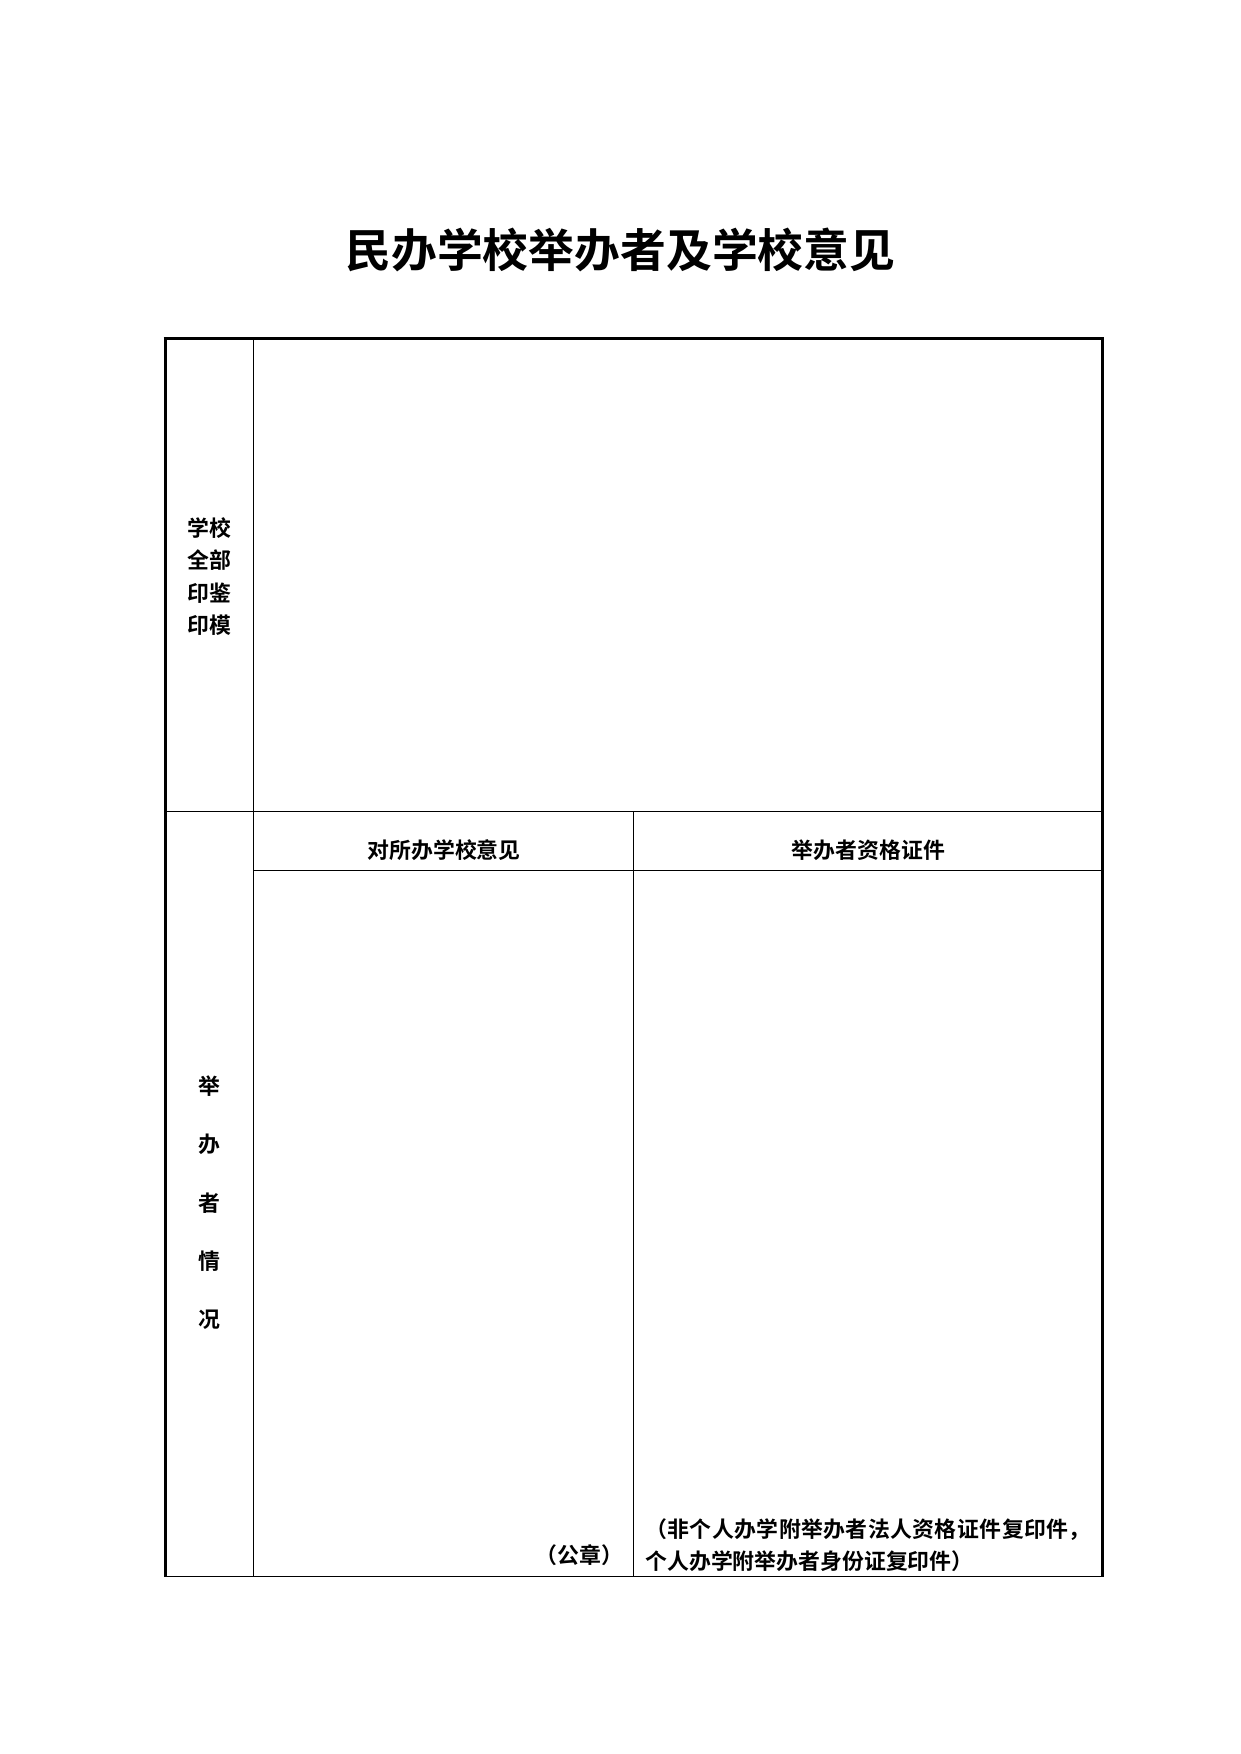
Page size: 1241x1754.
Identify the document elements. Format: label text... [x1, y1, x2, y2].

text 民办学校举办者及学校意见 [187, 220, 1053, 279]
table_header 学校 全部 印鉴 印模 [167, 340, 253, 811]
table_header [254, 340, 1101, 811]
table_cell 对所办学校意见 [254, 812, 633, 870]
table_cell （非个人办学附举办者法人资格证件复印件，个人办学附举办者身份证复印件） [634, 871, 1101, 1576]
table_cell 举办者资格证件 [634, 812, 1101, 870]
table_cell 举 办 者 情 况 [167, 812, 253, 1576]
table_cell （公章） [254, 871, 633, 1576]
